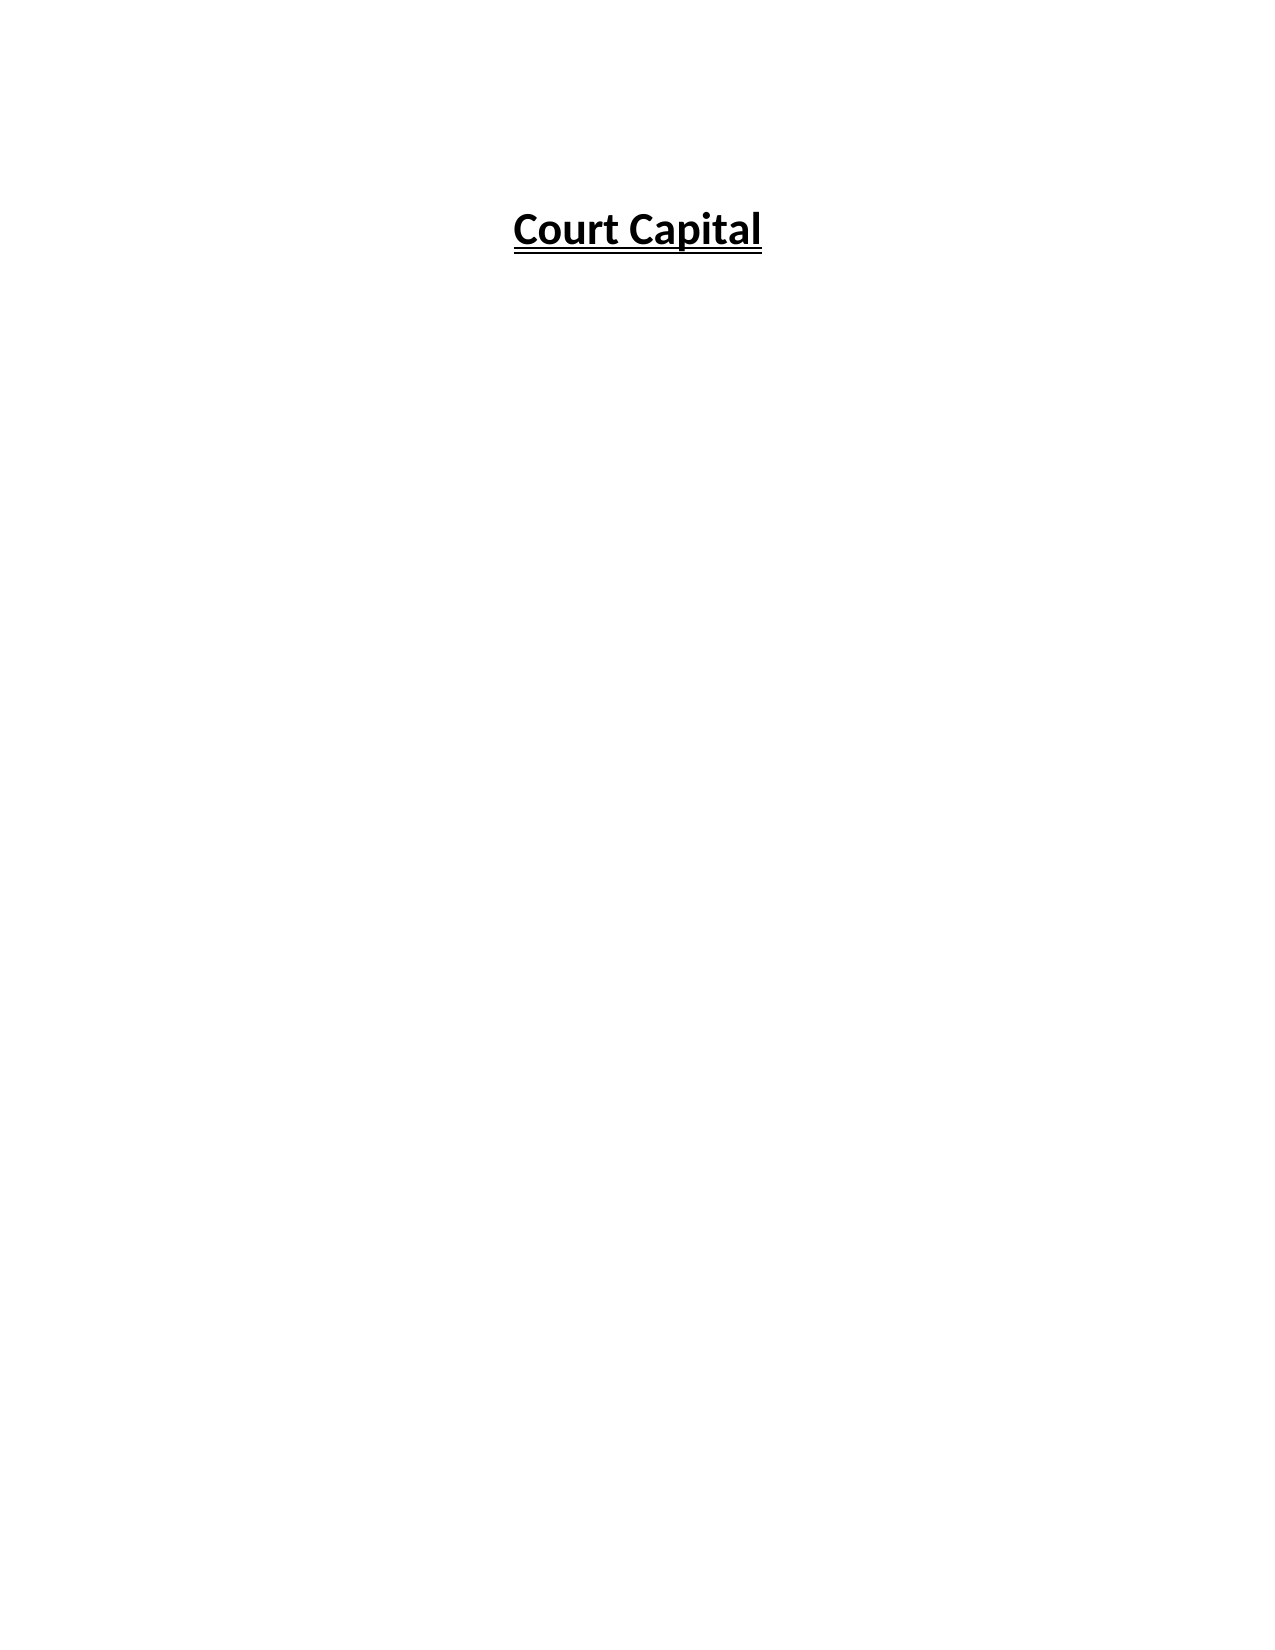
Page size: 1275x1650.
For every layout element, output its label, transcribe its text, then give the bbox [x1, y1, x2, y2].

subtitle Court Capital [150, 200, 1125, 256]
